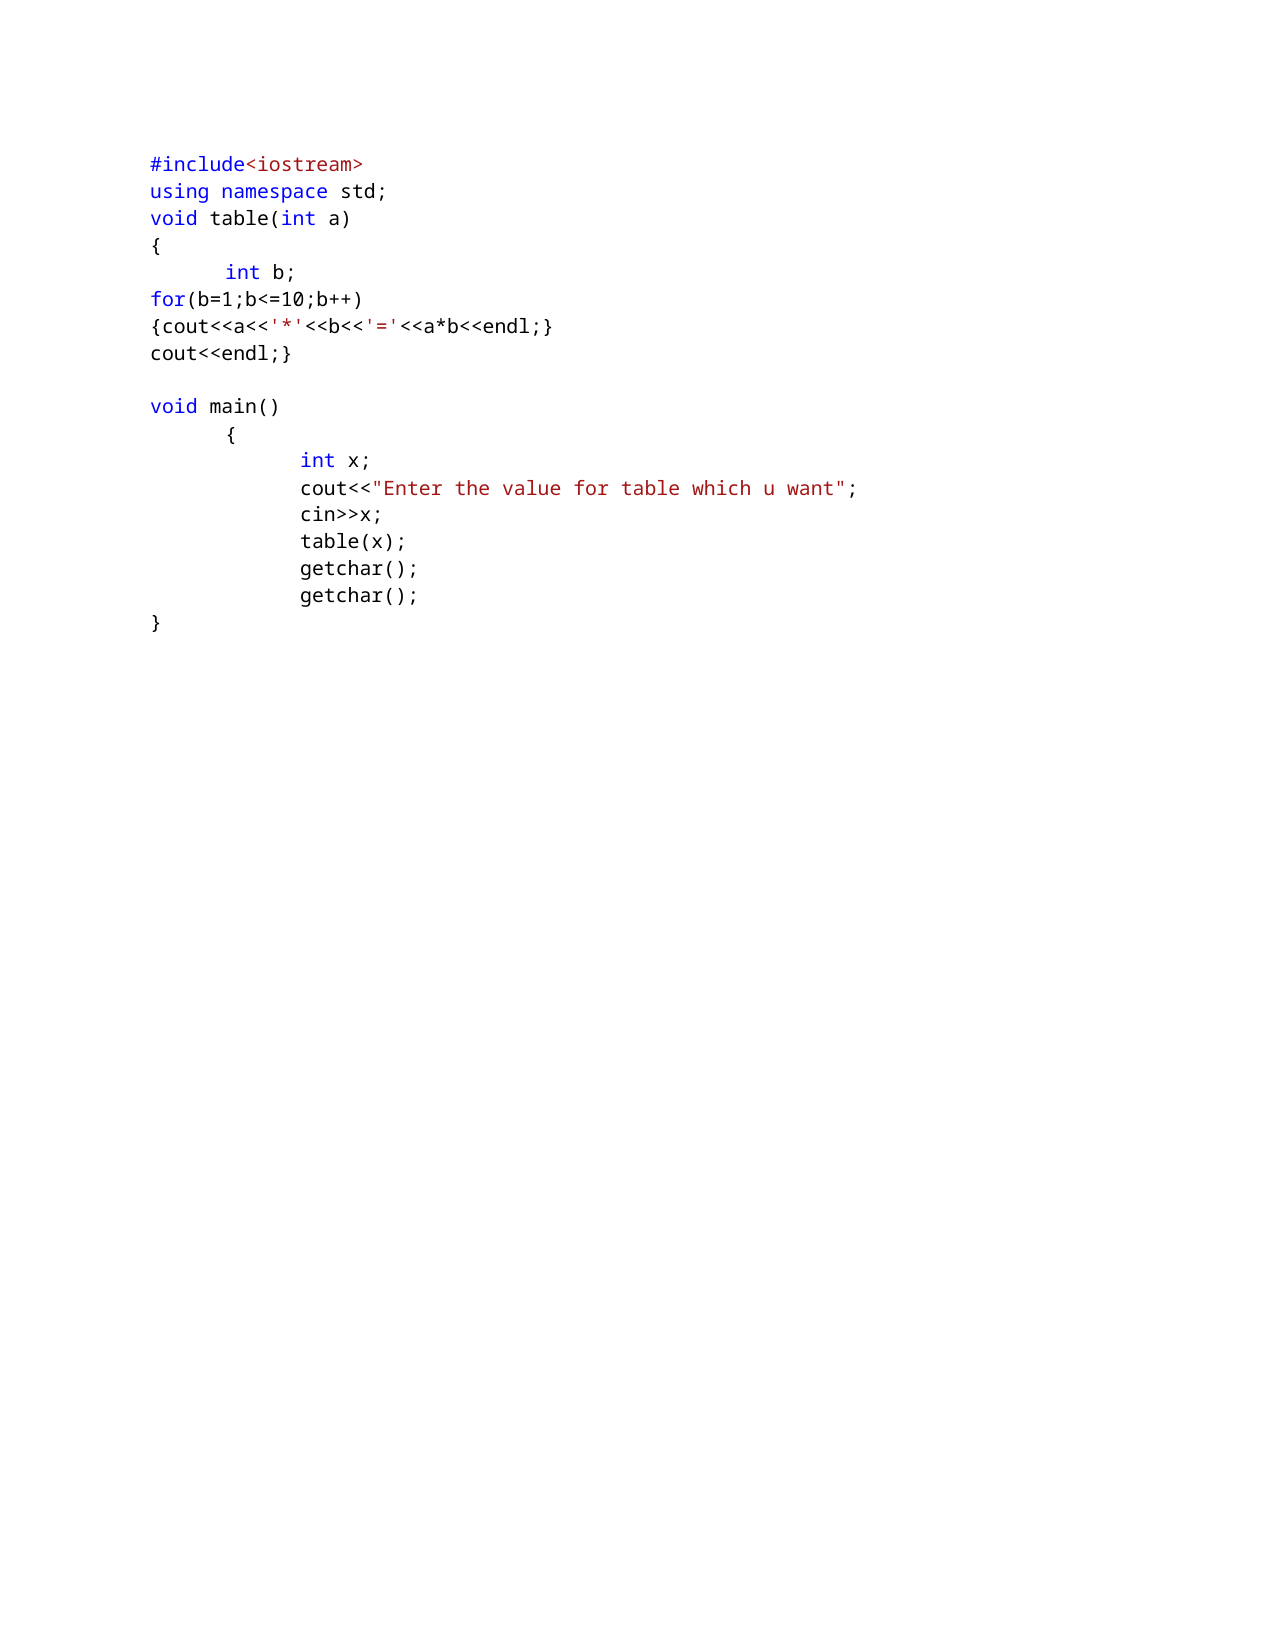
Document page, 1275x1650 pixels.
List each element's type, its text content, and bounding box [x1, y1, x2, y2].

text void main() [150, 393, 1125, 420]
text { [150, 231, 1125, 258]
text #include<iostream> [150, 150, 1125, 177]
text int x; [150, 447, 1125, 474]
text getchar(); [150, 555, 1125, 582]
text cin>>x; [150, 501, 1125, 528]
text cout<<endl;} [150, 339, 1125, 366]
text { [150, 420, 1125, 447]
text {cout<<a<<'*'<<b<<'='<<a*b<<endl;} [150, 312, 1125, 339]
text int b; [150, 258, 1125, 285]
text table(x); [150, 528, 1125, 555]
text cout<<"Enter the value for table which u want"; [150, 474, 1125, 501]
text getchar(); [150, 582, 1125, 609]
text void table(int a) [150, 204, 1125, 231]
text for(b=1;b<=10;b++) [150, 285, 1125, 312]
text } [150, 609, 1125, 636]
text using namespace std; [150, 177, 1125, 204]
